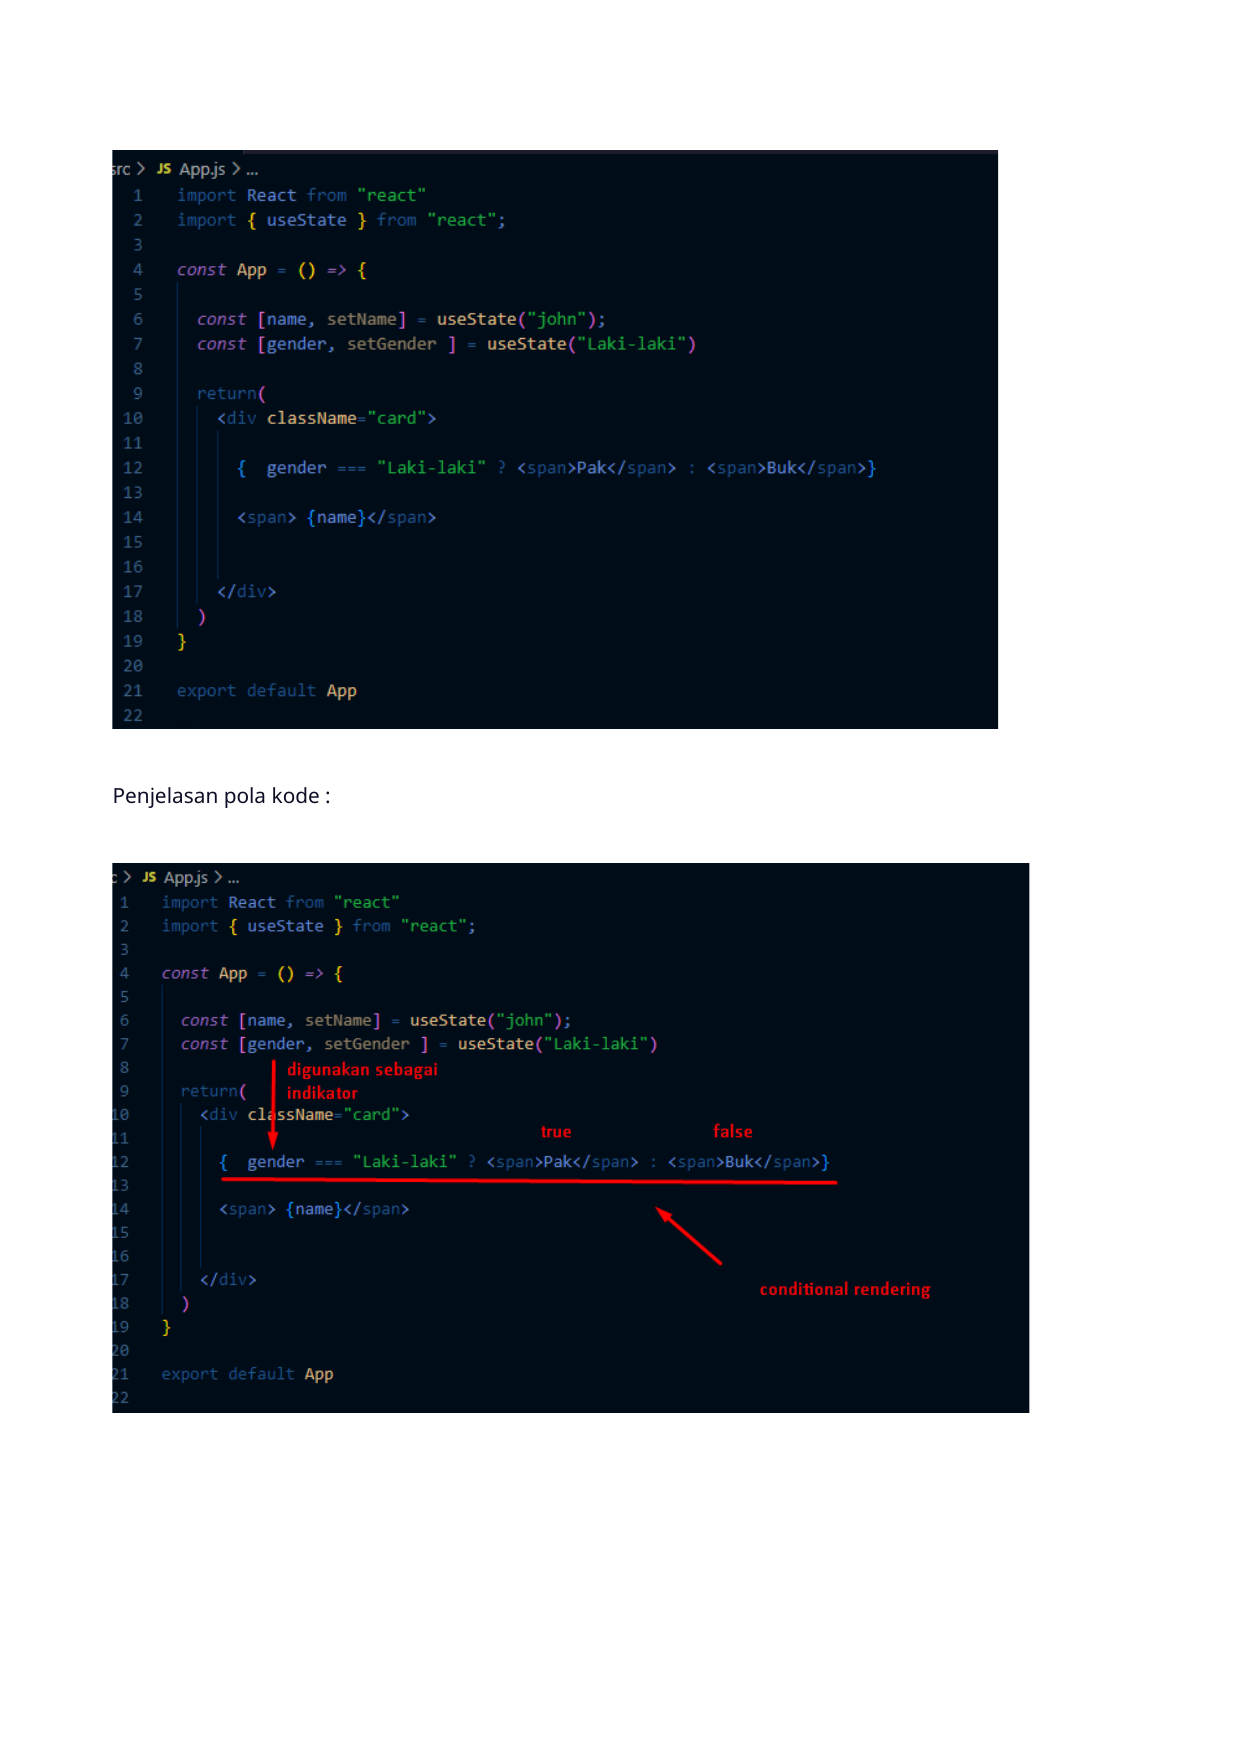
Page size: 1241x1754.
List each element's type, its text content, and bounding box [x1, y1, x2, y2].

text Penjelasan pola kode : [112, 781, 1128, 809]
picture [112, 863, 1030, 1413]
picture [112, 150, 999, 729]
